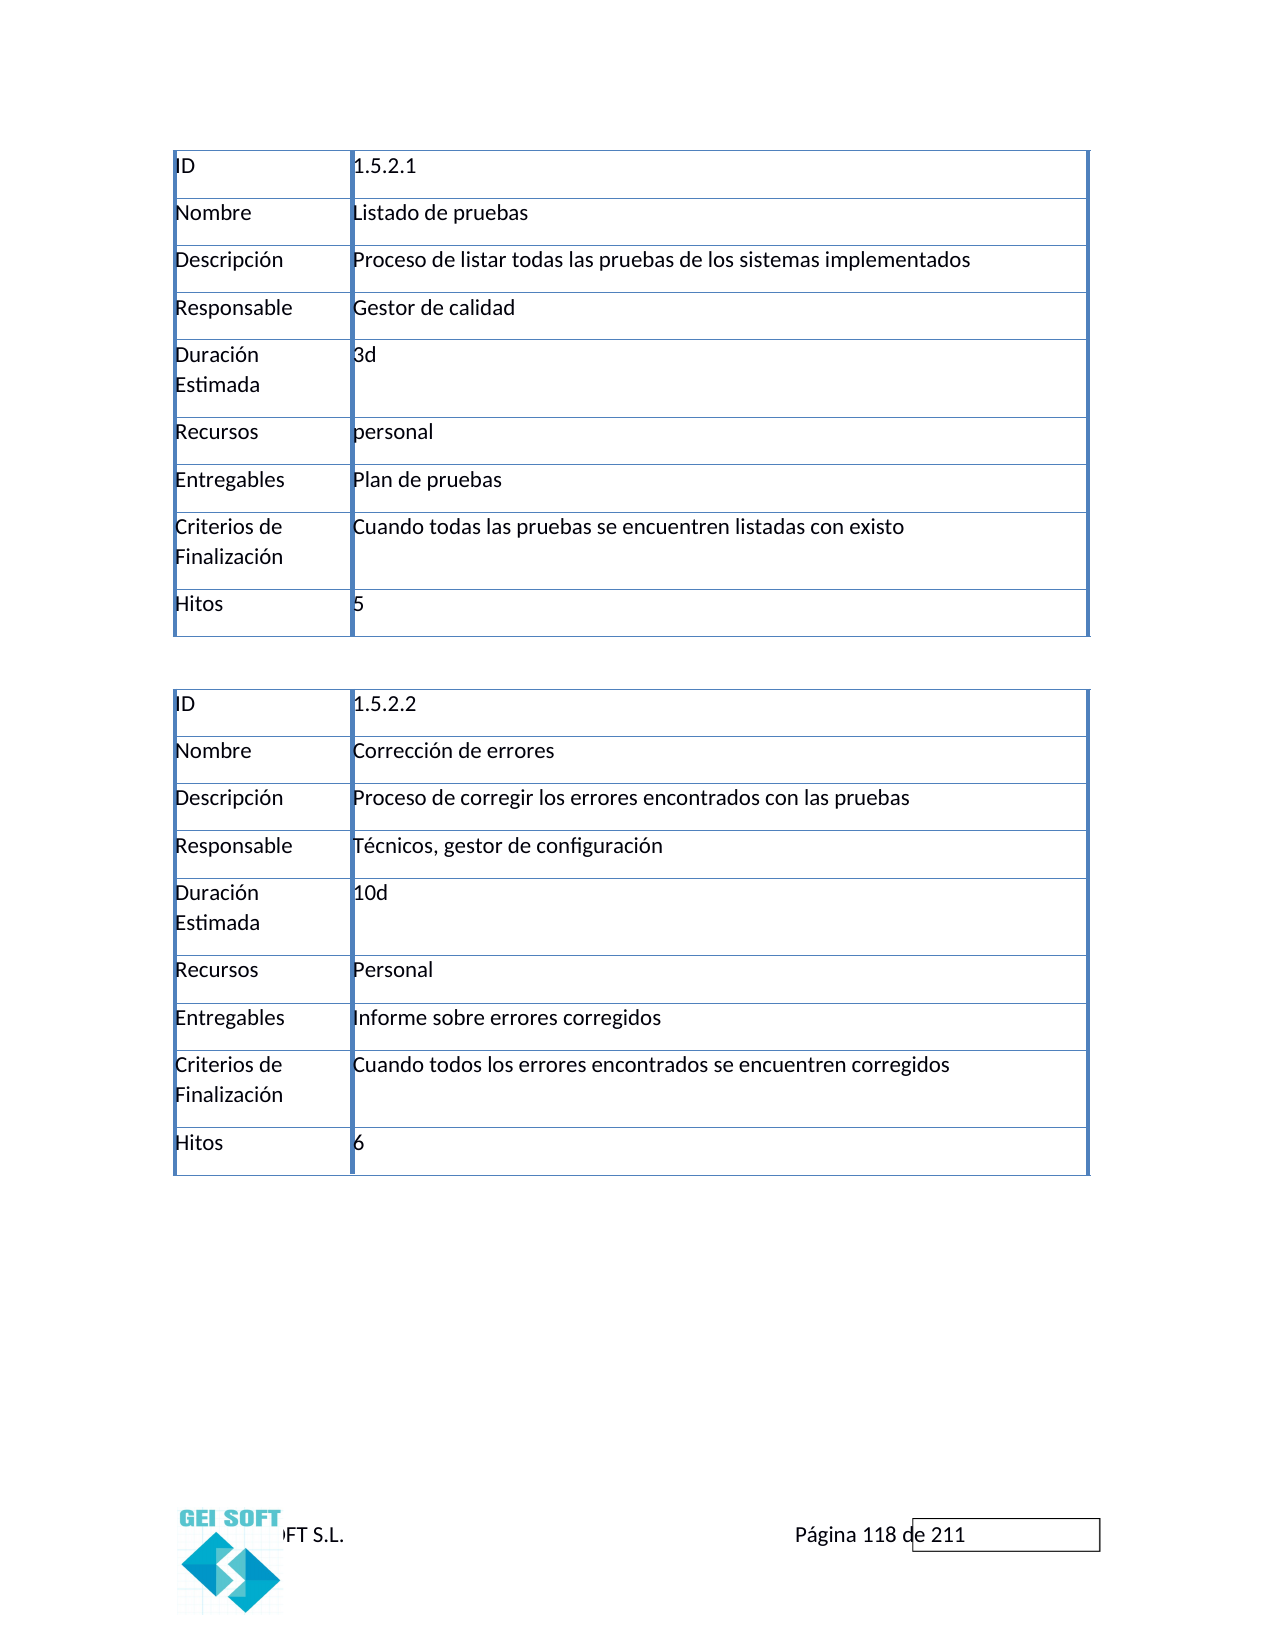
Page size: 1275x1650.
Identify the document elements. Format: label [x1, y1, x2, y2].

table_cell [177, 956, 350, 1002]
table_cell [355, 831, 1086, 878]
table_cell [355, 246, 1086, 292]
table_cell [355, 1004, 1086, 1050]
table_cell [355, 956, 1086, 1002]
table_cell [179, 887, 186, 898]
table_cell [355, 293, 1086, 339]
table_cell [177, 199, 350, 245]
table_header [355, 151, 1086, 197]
picture [177, 1507, 284, 1615]
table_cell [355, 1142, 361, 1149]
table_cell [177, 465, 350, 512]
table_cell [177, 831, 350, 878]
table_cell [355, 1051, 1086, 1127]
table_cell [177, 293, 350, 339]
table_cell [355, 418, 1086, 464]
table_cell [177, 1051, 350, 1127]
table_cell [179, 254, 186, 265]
picture [912, 1518, 1102, 1553]
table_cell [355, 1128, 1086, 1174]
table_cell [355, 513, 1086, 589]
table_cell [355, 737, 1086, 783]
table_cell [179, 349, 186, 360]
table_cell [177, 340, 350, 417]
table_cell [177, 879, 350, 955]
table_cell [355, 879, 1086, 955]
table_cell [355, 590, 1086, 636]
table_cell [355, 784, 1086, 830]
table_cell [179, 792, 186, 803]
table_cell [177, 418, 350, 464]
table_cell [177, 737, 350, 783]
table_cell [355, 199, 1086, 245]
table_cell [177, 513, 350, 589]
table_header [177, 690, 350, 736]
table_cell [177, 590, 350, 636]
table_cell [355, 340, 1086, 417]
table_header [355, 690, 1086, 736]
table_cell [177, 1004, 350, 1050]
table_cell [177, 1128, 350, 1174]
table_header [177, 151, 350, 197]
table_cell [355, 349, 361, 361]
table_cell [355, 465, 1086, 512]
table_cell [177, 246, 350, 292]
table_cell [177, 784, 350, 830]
